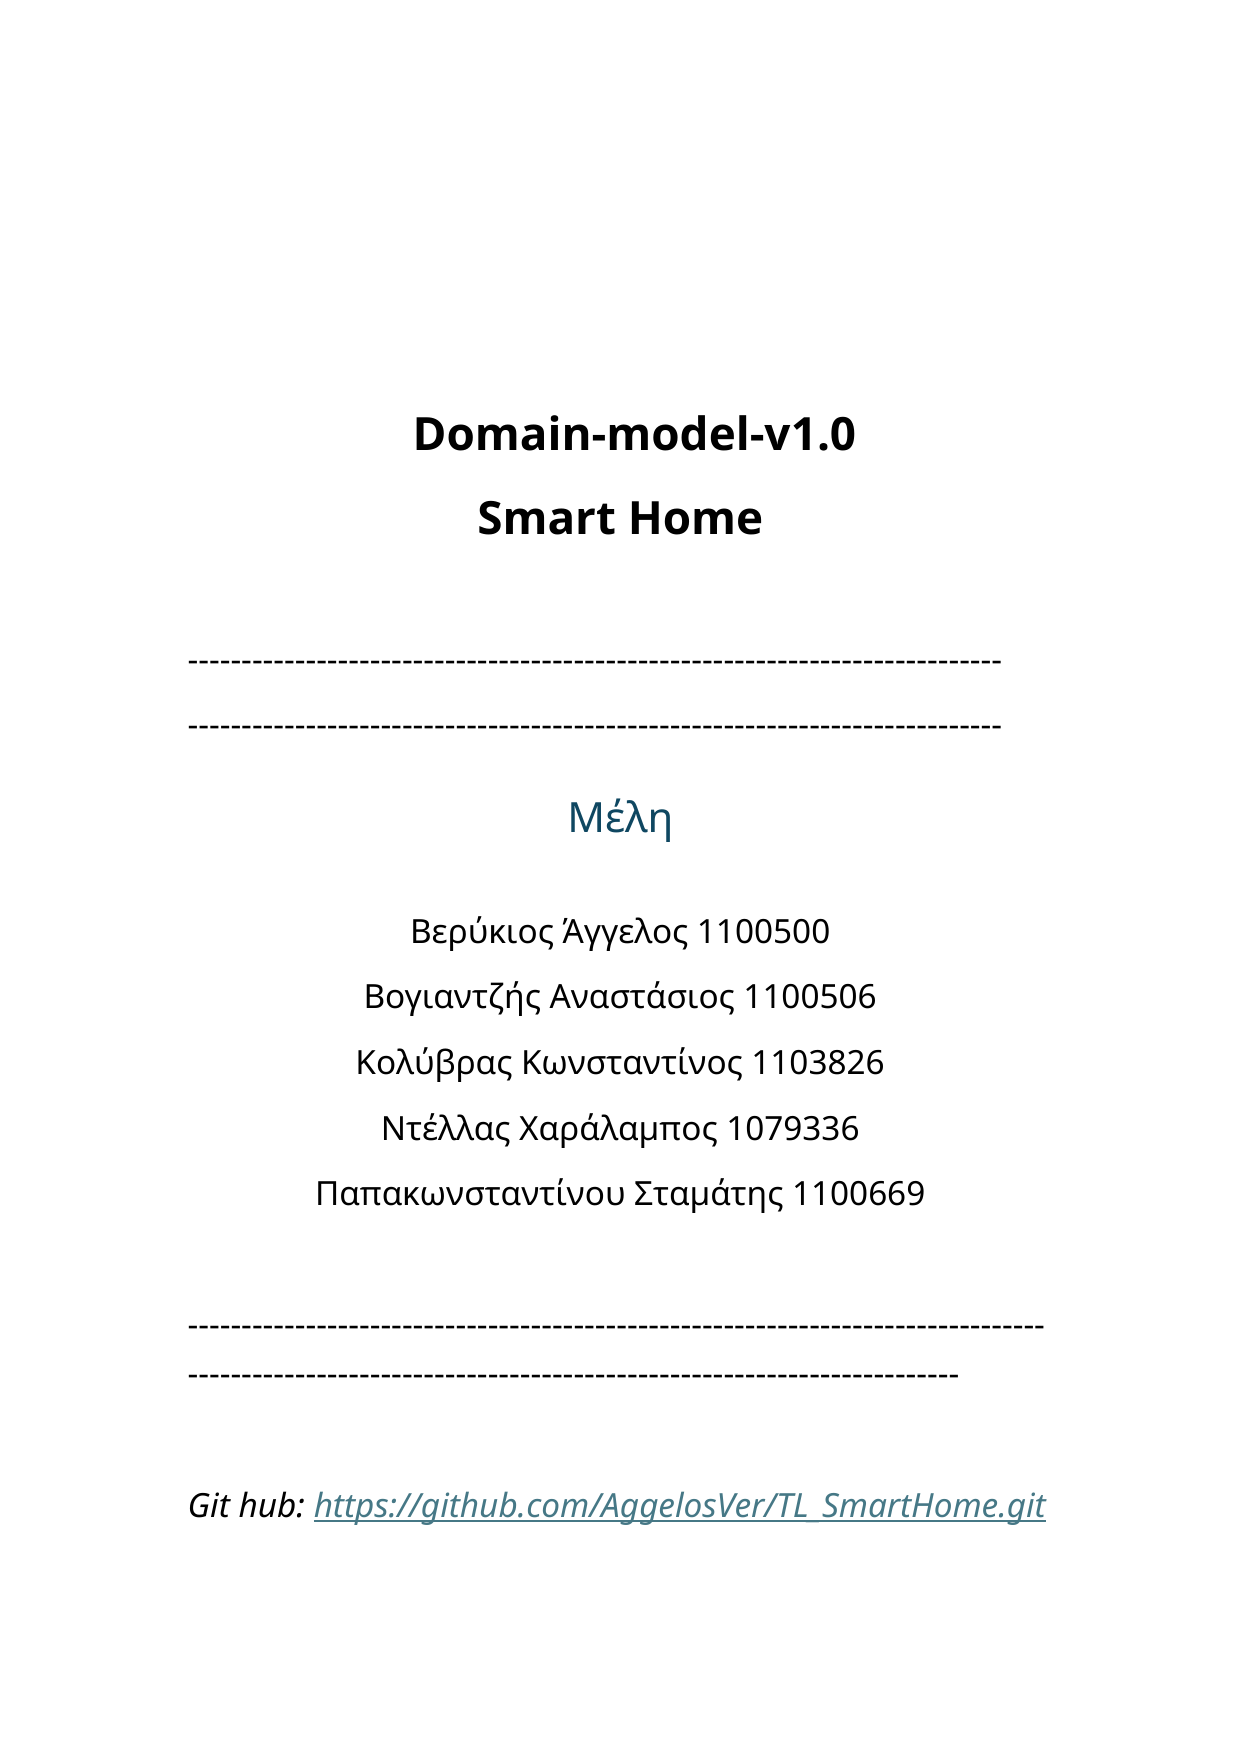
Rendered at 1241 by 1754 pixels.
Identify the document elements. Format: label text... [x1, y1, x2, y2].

text Ντέλλας Χαράλαμπος 1079336 [187, 1104, 1053, 1150]
text Βογιαντζής Αναστάσιος 1100506 [187, 973, 1053, 1018]
text Βερύκιος Άγγελος 1100500 [187, 907, 1053, 953]
text Κολύβρας Κωνσταντίνος 1103826 [187, 1039, 1053, 1084]
text Domain-model-v1.0 [337, 402, 1053, 464]
subtitle Μέλη [187, 787, 1053, 844]
text Smart Home [187, 486, 1053, 548]
text ---------------------------------------------------------------------------- [187, 635, 1053, 681]
text -------------------------------------------------------------------------------------------------------------------------------------------------------- [187, 1301, 1053, 1396]
text Git hub: https://github.com/AggelosVer/TL_SmartHome.git [187, 1481, 1053, 1527]
text ---------------------------------------------------------------------------- [187, 701, 1053, 746]
text Παπακωνσταντίνου Σταμάτης 1100669 [187, 1170, 1053, 1215]
